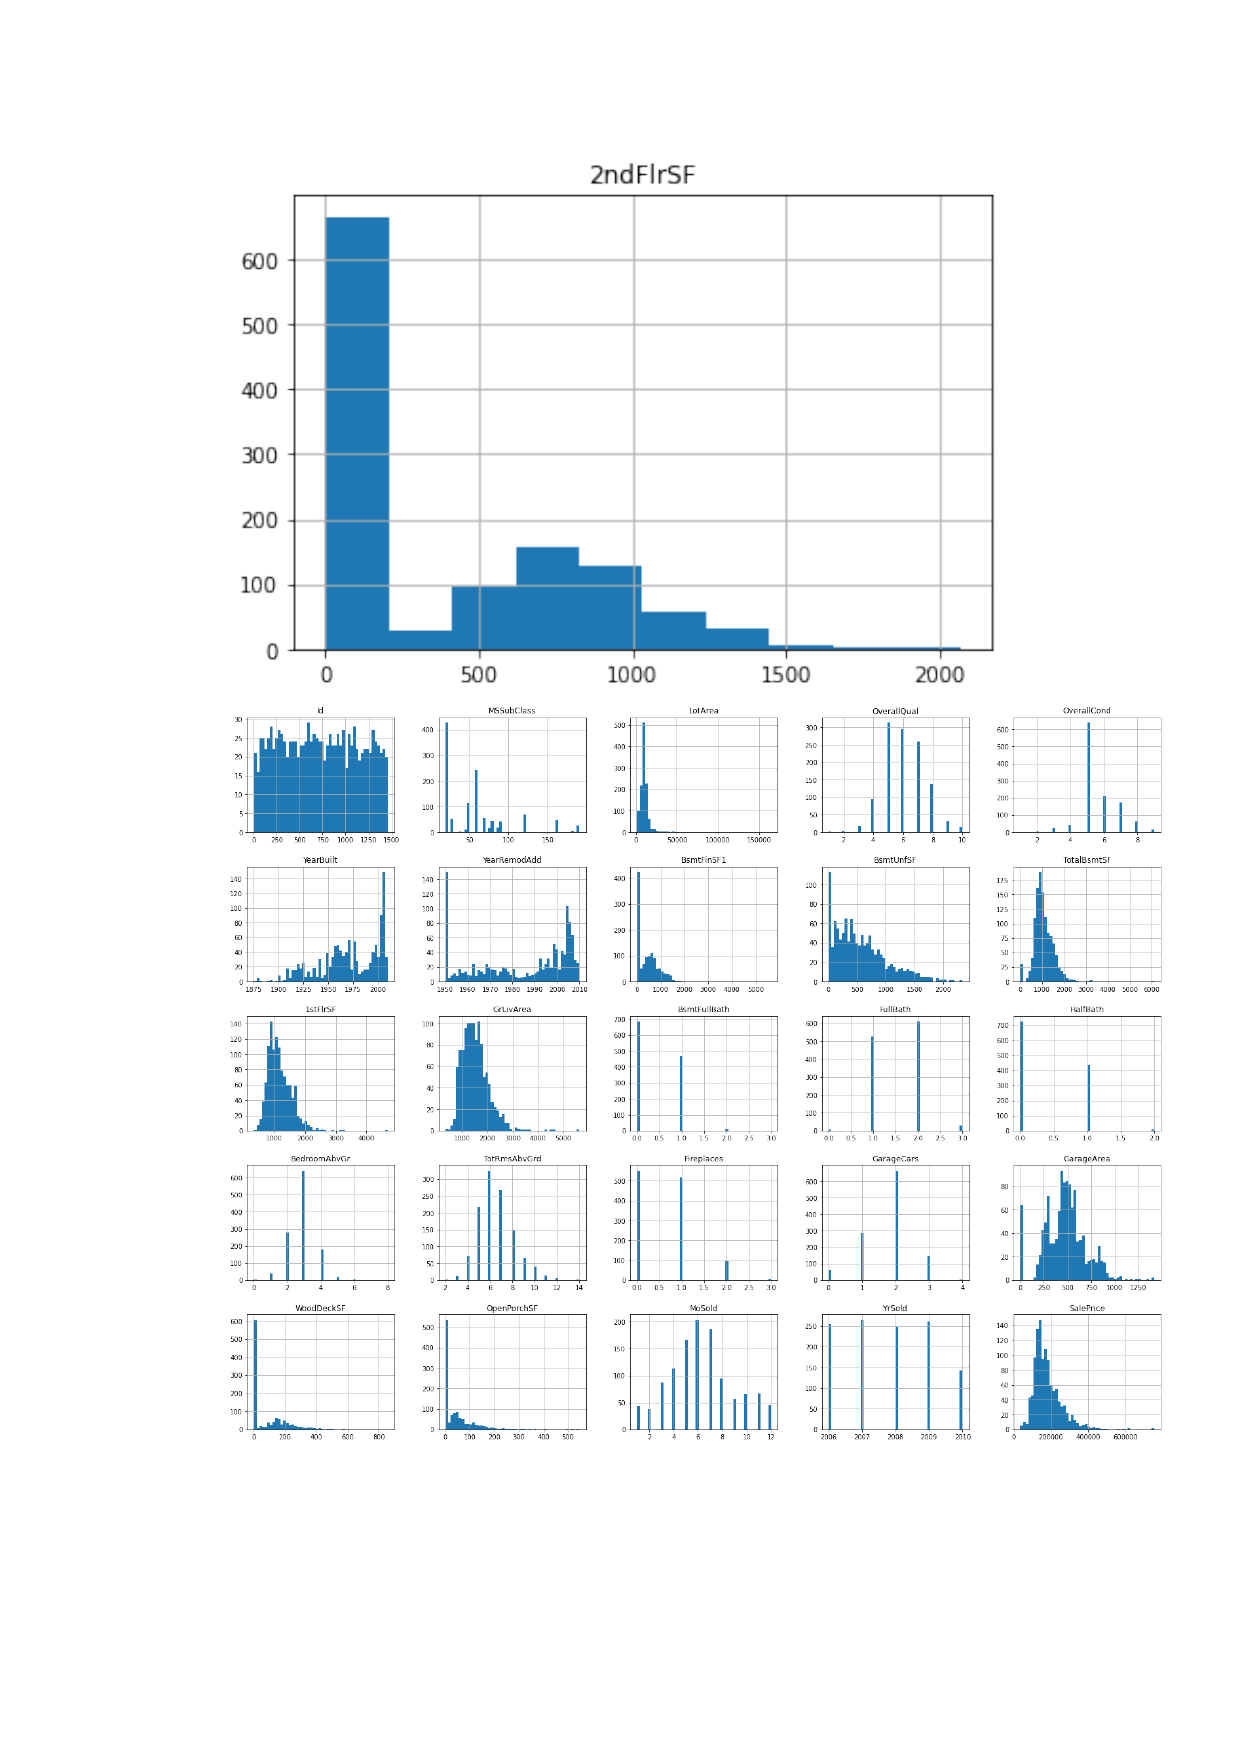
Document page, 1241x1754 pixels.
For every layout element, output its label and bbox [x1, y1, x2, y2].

picture [225, 702, 1165, 1445]
picture [225, 149, 1007, 700]
